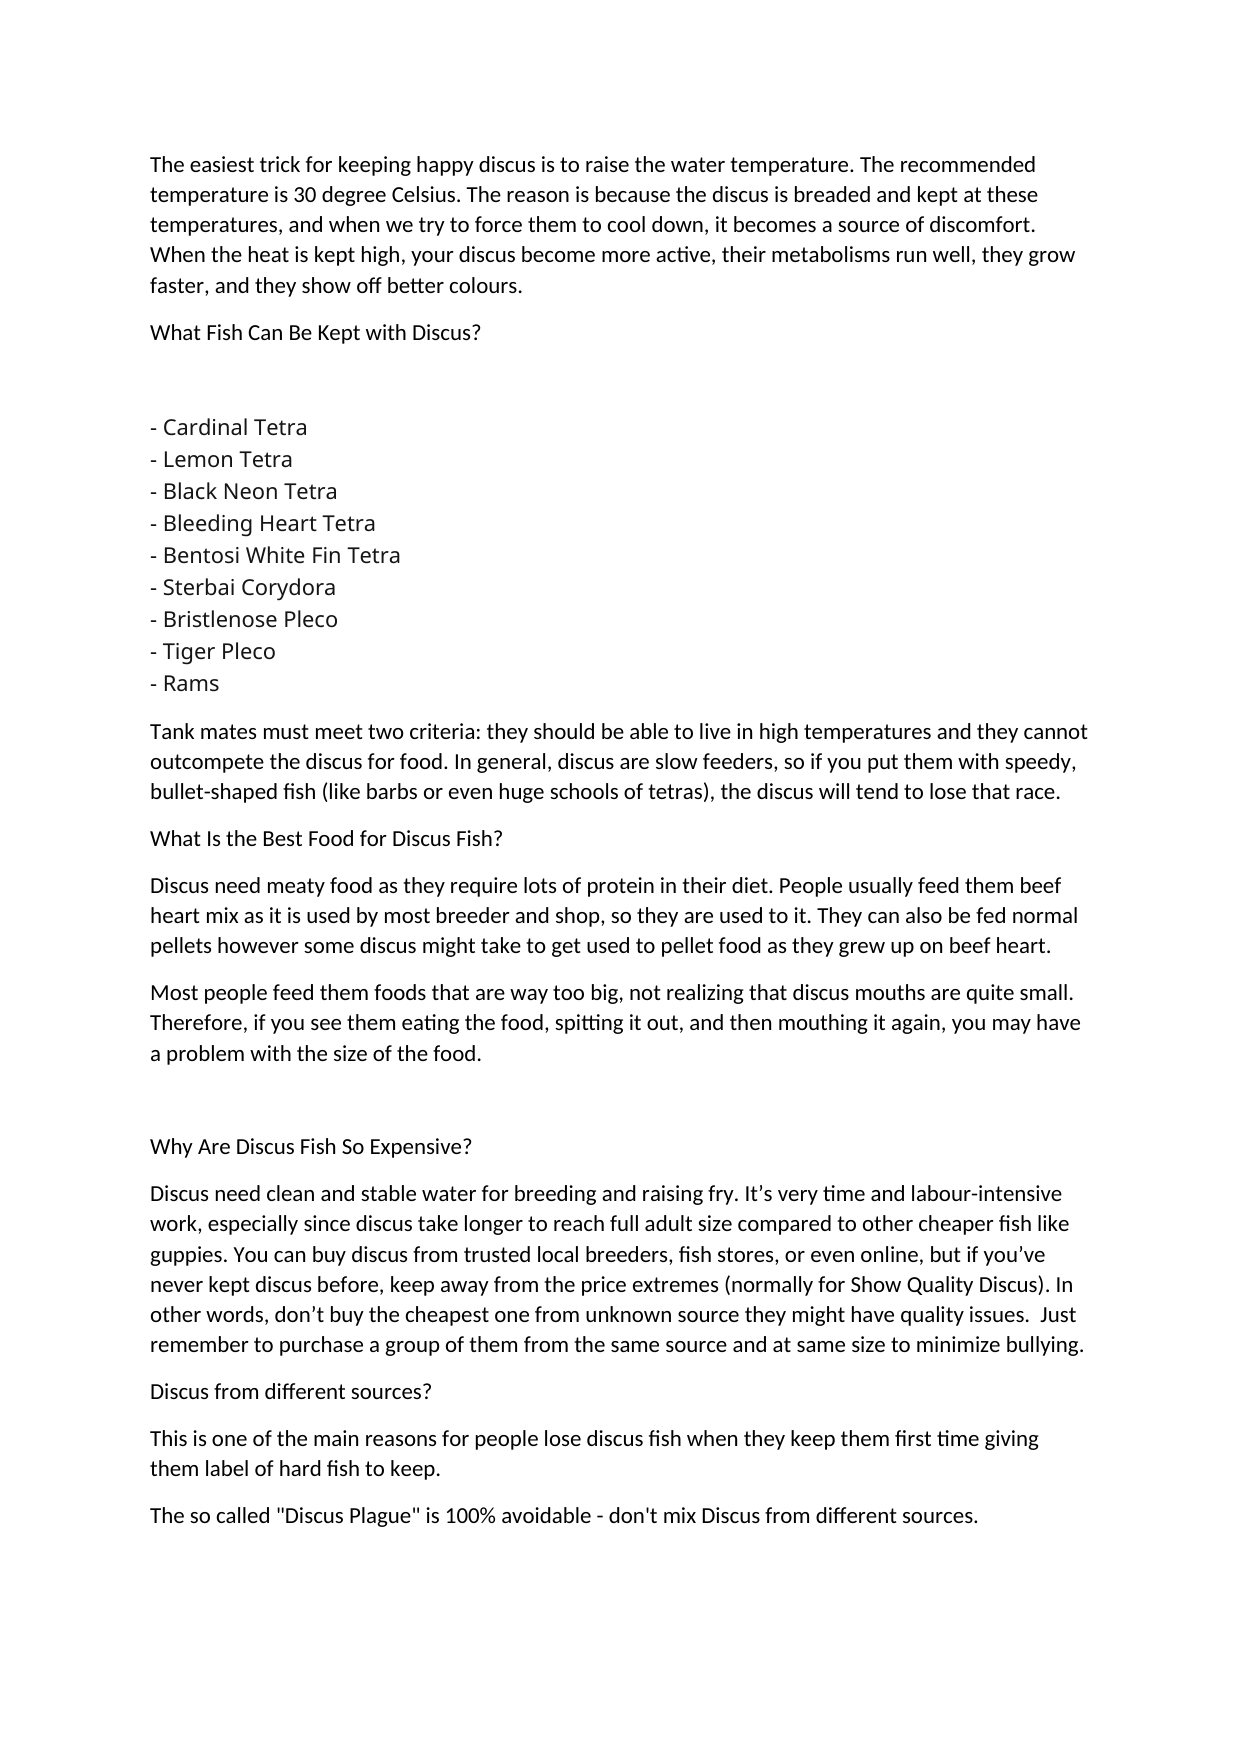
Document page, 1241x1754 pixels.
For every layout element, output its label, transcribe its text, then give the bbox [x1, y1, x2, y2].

text Discus need meaty food as they require lots of protein in their diet. People usually feed them beef heart mix as it is used by most breeder and shop, so they are used to it. They can also be fed normal pellets however some discus might take to get used to pellet food as they grew up on beef heart. [150, 871, 1090, 959]
text What Is the Best Food for Discus Fish? [150, 824, 1090, 852]
text Discus from different sources? [150, 1377, 1090, 1405]
text This is one of the main reasons for people lose discus fish when they keep them first time giving them label of hard fish to keep. [150, 1424, 1090, 1482]
text Why Are Discus Fish So Expensive? [150, 1132, 1090, 1161]
text Tank mates must meet two criteria: they should be able to live in high temperatures and they cannot outcompete the discus for food. In general, discus are slow feeders, so if you put them with speedy, bullet-shaped fish (like barbs or even huge schools of tetras), the discus will tend to lose that race. [150, 717, 1090, 805]
text What Fish Can Be Kept with Discus? [150, 318, 1090, 346]
text The so called "Discus Plague" is 100% avoidable - don't mix Discus from different sources. [150, 1501, 1090, 1529]
text - Cardinal Tetra - Lemon Tetra - Black Neon Tetra - Bleeding Heart Tetra - Bentosi White Fin Tetra - Sterbai Corydora - Bristlenose Pleco - Tiger Pleco - Rams [150, 411, 1090, 698]
text The easiest trick for keeping happy discus is to raise the water temperature. The recommended temperature is 30 degree Celsius. The reason is because the discus is breaded and kept at these temperatures, and when we try to force them to cool down, it becomes a source of discomfort. When the heat is kept high, your discus become more active, their metabolisms run well, they grow faster, and they show off better colours. [150, 150, 1090, 299]
text Most people feed them foods that are way too big, not realizing that discus mouths are quite small. Therefore, if you see them eating the food, spitting it out, and then mouthing it again, you may have a problem with the size of the food. [150, 978, 1090, 1067]
text Discus need clean and stable water for breeding and raising fry. It’s very time and labour-intensive work, especially since discus take longer to reach full adult size compared to other cheaper fish like guppies. You can buy discus from trusted local breeders, fish stores, or even online, but if you’ve never kept discus before, keep away from the price extremes (normally for Show Quality Discus). In other words, don’t buy the cheapest one from unknown source they might have quality issues. Just remember to purchase a group of them from the same source and at same size to minimize bullying. [150, 1179, 1090, 1358]
